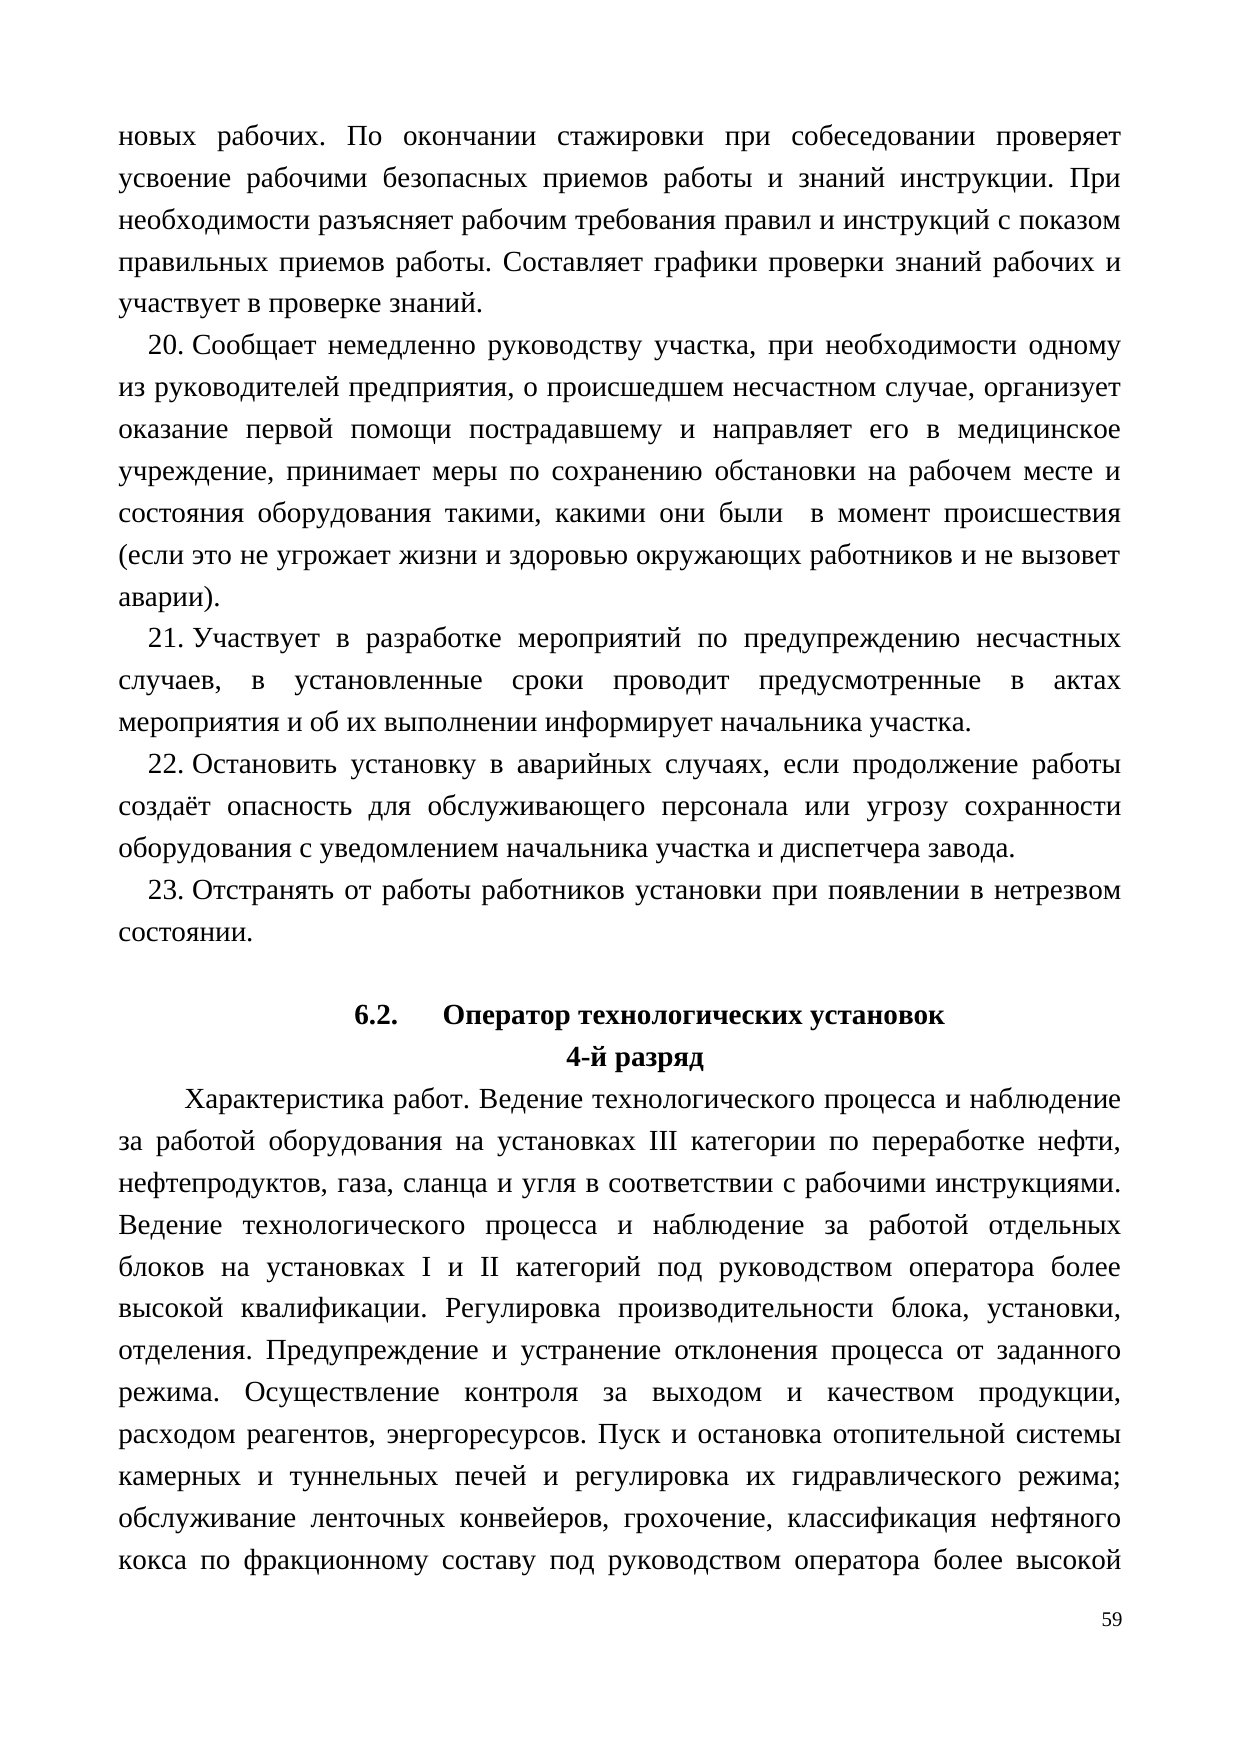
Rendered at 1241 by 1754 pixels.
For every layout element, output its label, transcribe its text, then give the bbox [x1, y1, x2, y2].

subtitle Оператор технологических установок [177, 997, 1122, 1031]
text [118, 1081, 1122, 1575]
list Отстранять от работы работников установки при появлении в нетрезвом состоянии. [118, 872, 1122, 947]
list Участвует в разработке мероприятий по предупреждению несчастных случаев, в установленные сроки проводит предусмотренные в актах мероприятия и об их выполнении информирует начальника участка. [118, 621, 1122, 738]
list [118, 118, 1122, 319]
text 4-й разряд [118, 1039, 1122, 1073]
list Остановить установку в аварийных случаях, если продолжение работы создаёт опасность для обслуживающего персонала или угрозу сохранности оборудования с уведомлением начальника участка и диспетчера завода. [118, 746, 1122, 863]
list Сообщает немедленно руководству участка, при необходимости одному из руководителей предприятия, о происшедшем несчастном случае, организует оказание первой помощи пострадавшему и направляет его в медицинское учреждение, принимает меры по сохранению обстановки на рабочем месте и состояния оборудования такими, какими они были в момент происшествия (если это не угрожает жизни и здоровью окружающих работников и не вызовет аварии). [118, 327, 1122, 612]
